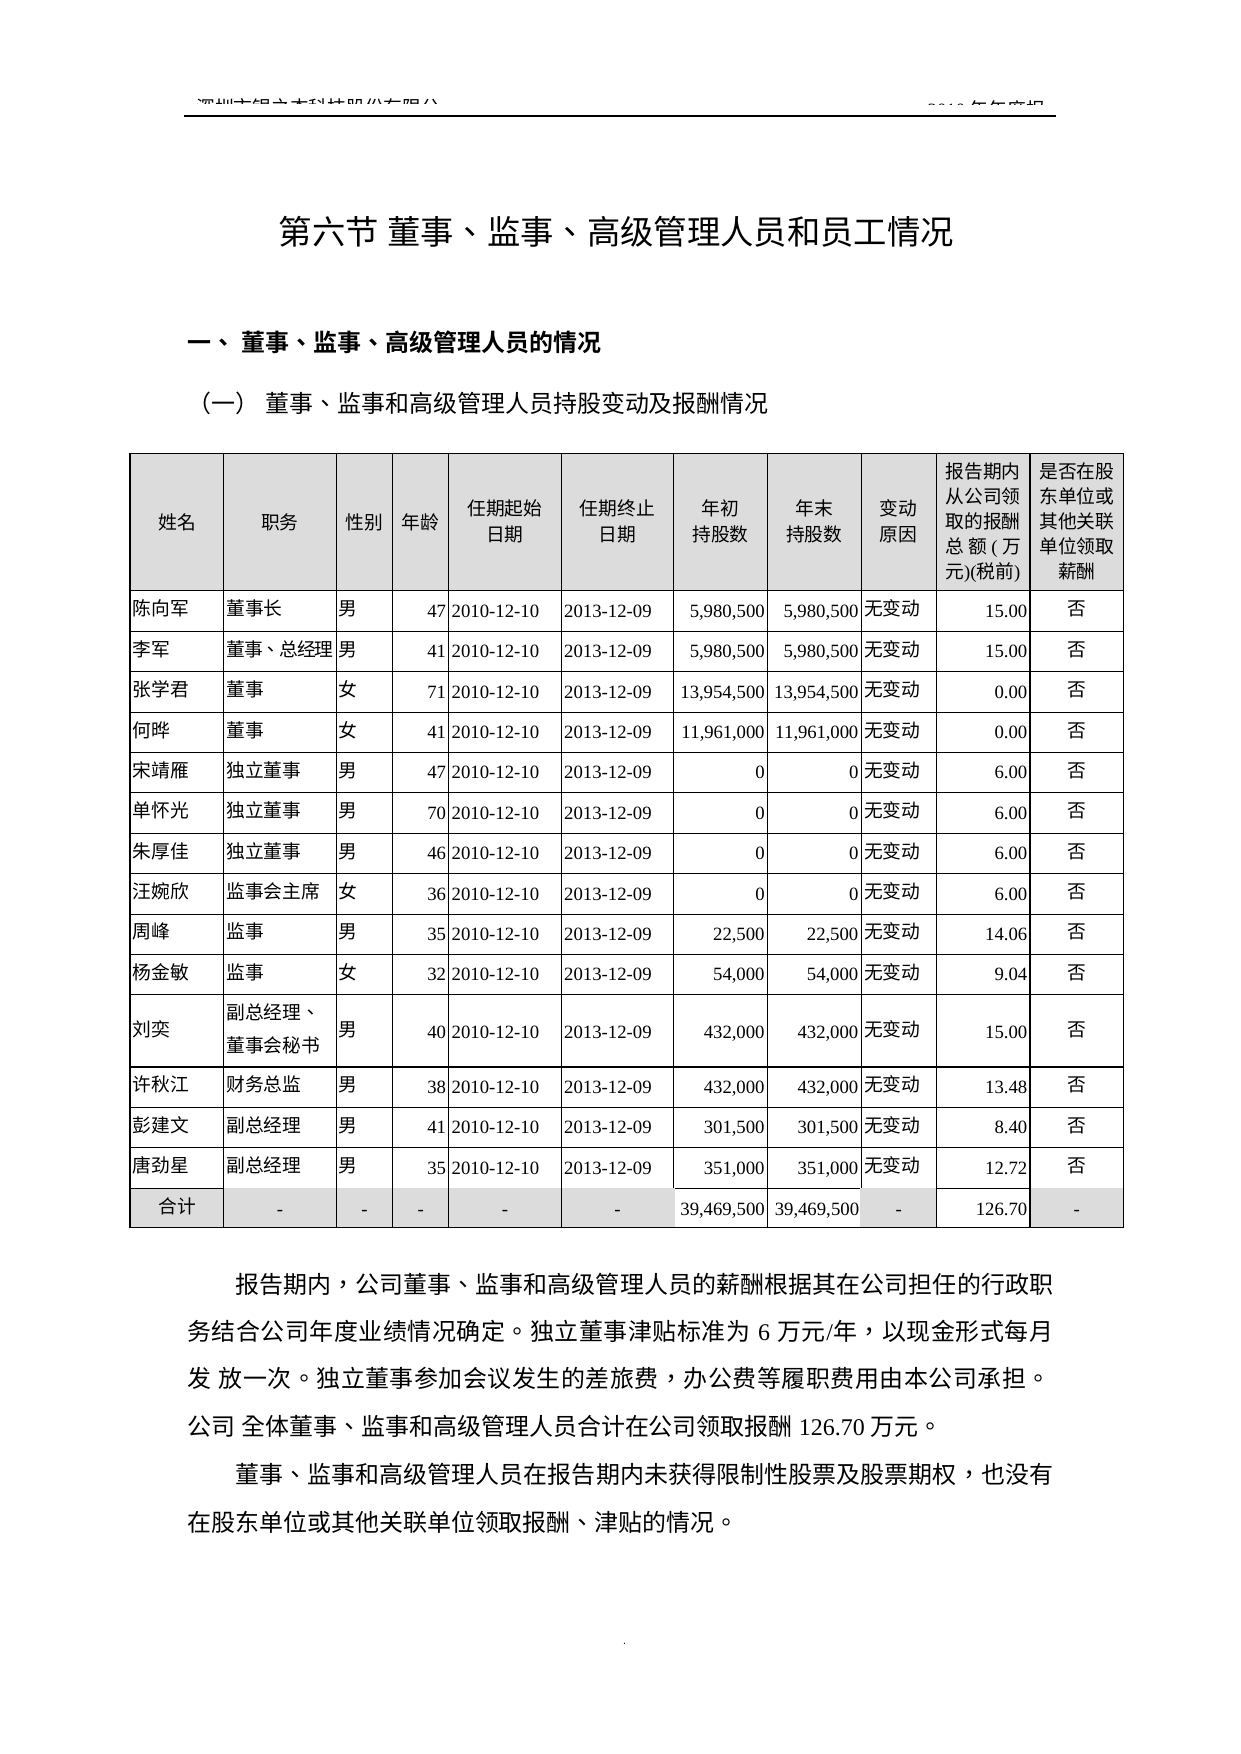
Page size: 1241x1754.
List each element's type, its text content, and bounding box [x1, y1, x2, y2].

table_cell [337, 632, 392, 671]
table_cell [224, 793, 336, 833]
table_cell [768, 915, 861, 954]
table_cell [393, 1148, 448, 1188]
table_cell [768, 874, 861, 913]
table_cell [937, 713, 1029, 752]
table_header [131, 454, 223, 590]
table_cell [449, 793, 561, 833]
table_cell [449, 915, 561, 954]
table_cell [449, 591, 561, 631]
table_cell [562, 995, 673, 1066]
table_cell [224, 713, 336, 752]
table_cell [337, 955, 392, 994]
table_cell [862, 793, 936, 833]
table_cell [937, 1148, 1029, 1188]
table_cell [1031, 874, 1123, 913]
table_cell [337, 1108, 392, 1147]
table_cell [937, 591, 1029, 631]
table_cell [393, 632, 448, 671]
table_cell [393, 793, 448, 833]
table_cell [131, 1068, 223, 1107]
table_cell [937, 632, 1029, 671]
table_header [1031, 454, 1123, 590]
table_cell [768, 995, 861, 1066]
text 报告期内，公司董事、监事和高级管理人员的薪酬根据其在公司担任的行政职 务结合公司年度业绩情况确定。独立董事津贴标准为 6 万元/年，以现金形式每月发 放一次。独立董事参加会议发生的差旅费，办公费等履职费用由本公司承担。公司 全体董事、监事和高级管理人员合计在公司领取报酬 126.70 万元。 [187, 1268, 1053, 1442]
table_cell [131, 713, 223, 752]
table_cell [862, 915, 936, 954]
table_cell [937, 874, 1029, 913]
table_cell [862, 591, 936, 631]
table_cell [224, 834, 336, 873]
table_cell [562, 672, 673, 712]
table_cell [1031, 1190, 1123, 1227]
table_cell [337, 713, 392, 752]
subtitle 一、 董事、监事、高级管理人员的情况 [187, 326, 1138, 358]
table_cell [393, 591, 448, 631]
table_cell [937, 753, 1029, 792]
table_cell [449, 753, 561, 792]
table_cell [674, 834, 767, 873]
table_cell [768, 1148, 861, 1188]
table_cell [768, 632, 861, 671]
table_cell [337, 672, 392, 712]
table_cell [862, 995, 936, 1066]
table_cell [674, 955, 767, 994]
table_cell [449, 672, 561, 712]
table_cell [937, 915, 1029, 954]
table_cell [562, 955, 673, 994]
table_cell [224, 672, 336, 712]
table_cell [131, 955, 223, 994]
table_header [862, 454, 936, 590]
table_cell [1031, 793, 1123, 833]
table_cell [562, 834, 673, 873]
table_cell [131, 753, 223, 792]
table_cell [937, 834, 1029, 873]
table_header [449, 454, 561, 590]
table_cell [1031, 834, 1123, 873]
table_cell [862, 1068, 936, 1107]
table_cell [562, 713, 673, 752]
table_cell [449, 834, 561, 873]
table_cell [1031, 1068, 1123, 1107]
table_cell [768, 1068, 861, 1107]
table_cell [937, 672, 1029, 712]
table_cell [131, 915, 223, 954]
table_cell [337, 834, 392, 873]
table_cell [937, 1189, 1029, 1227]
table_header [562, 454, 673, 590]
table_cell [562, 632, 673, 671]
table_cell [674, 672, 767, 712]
subtitle 第六节 董事、监事、高级管理人员和员工情况 [278, 209, 1138, 254]
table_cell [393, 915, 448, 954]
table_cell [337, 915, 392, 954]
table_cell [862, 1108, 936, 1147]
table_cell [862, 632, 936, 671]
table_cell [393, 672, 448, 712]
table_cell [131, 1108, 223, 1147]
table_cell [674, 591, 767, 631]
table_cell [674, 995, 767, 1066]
text 董事、监事和高级管理人员在报告期内未获得限制性股票及股票期权，也没有 在股东单位或其他关联单位领取报酬、津贴的情况。 [187, 1458, 1053, 1538]
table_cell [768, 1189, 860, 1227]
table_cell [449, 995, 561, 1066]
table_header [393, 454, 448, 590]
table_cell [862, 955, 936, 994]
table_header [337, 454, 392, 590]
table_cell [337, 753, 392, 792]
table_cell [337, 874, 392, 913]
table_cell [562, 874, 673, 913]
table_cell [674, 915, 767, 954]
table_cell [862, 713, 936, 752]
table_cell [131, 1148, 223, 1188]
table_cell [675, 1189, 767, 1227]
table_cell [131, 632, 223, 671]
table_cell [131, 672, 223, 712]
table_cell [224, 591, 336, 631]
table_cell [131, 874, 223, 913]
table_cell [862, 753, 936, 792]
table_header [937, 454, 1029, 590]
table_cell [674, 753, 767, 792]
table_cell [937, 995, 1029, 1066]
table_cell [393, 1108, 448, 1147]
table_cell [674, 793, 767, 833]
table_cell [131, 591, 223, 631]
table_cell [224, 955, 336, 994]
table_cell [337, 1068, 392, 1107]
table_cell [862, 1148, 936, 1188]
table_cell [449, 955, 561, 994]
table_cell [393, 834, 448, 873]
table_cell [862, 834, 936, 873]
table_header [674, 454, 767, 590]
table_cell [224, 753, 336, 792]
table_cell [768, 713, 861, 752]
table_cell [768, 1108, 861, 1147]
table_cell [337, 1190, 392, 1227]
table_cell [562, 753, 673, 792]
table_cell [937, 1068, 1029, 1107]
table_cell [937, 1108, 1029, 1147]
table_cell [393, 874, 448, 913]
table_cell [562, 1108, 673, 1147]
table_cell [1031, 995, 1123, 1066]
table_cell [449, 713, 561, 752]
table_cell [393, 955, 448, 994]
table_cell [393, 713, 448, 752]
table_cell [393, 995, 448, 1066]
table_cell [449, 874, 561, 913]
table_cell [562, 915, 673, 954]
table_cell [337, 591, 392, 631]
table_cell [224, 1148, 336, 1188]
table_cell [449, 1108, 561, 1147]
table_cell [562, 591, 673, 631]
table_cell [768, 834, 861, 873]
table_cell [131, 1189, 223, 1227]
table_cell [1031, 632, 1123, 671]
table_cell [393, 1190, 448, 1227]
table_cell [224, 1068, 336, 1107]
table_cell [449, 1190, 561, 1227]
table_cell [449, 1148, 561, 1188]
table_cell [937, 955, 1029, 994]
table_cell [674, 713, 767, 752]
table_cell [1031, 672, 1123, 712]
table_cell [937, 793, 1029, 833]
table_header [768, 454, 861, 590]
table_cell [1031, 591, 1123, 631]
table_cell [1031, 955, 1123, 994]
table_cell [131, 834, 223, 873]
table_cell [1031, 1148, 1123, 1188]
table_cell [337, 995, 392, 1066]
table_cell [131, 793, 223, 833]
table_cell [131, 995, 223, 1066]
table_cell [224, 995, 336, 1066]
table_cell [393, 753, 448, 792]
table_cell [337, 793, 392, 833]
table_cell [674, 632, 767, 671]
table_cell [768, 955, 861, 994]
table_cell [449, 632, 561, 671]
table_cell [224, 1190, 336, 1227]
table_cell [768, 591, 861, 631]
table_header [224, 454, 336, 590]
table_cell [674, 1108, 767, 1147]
text （一） 董事、监事和高级管理人员持股变动及报酬情况 [187, 387, 1138, 420]
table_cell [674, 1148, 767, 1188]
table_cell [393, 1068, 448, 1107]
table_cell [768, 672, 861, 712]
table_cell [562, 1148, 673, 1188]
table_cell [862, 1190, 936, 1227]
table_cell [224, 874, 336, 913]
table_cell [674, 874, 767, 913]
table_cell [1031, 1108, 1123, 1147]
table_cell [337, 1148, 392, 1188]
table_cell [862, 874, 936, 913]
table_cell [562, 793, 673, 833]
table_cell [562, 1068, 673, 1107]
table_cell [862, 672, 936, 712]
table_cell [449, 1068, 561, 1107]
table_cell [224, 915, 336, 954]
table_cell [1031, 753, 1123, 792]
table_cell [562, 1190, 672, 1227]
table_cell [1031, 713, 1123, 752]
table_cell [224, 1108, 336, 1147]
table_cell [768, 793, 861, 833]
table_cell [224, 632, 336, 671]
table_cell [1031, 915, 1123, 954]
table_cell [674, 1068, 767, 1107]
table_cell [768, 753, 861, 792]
